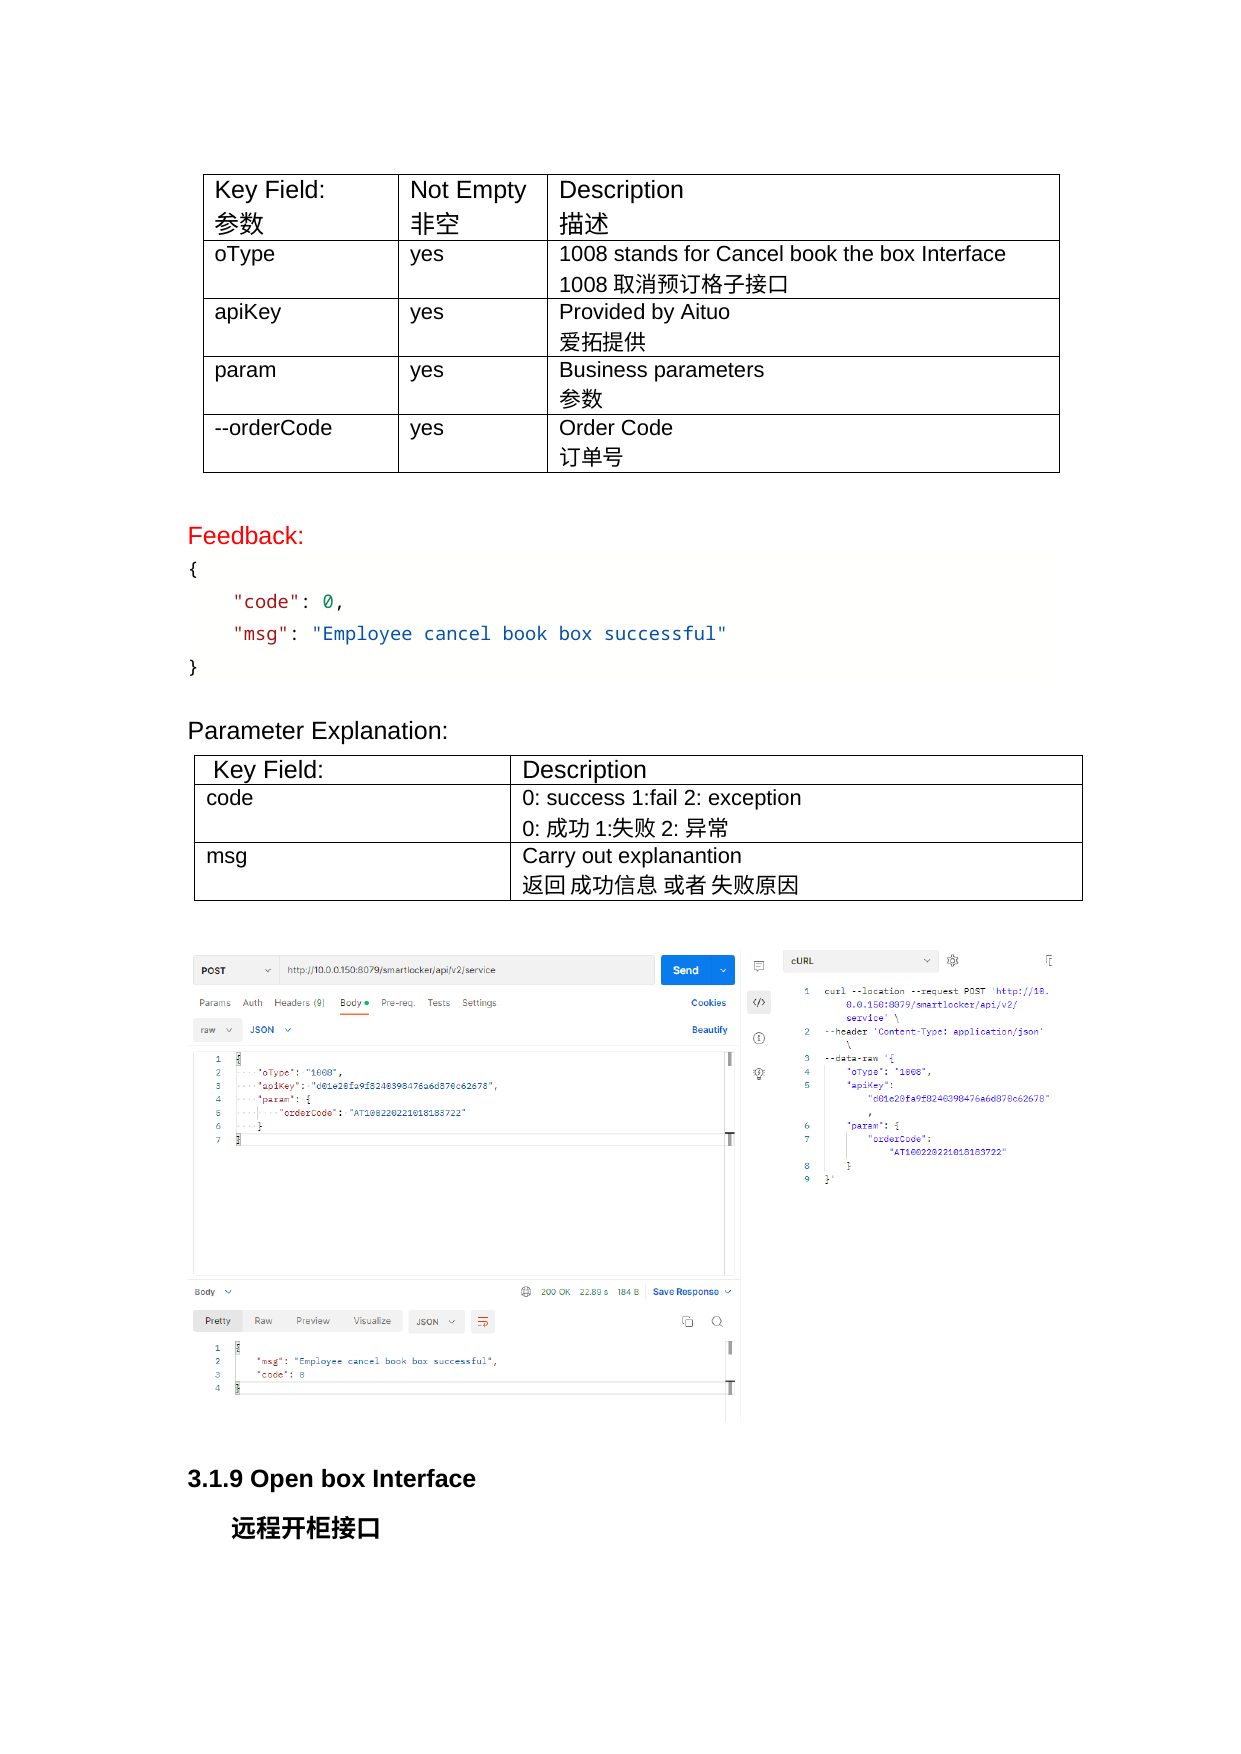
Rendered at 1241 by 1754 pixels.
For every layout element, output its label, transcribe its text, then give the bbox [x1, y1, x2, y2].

table_cell yes [399, 299, 547, 356]
table_cell oType [204, 241, 398, 298]
text Parameter Explanation: [187, 714, 1053, 747]
table_cell yes [399, 415, 547, 472]
table_cell yes [399, 241, 547, 298]
table_cell Order Code 订单号 [548, 415, 1059, 472]
text "code": 0, [187, 584, 1053, 617]
table_cell msg [195, 843, 510, 900]
table_cell code [195, 785, 510, 842]
table_header Not Empty 非空 [399, 175, 547, 240]
table_cell Carry out explanantion 返回 成功信息 或者 失败原因 [511, 843, 1082, 900]
table_cell param [204, 357, 398, 414]
table_cell 1008 stands for Cancel book the box Interface 1008 取消预订格子接口 [548, 241, 1059, 298]
table_cell apiKey [204, 299, 398, 356]
text Feedback: [187, 519, 1053, 552]
table_cell Provided by Aituo 爱拓提供 [548, 299, 1059, 356]
picture [187, 950, 1052, 1422]
table_header Description 描述 [548, 175, 1059, 240]
table_header Description [511, 756, 1082, 784]
table_header Key Field: [195, 756, 510, 784]
text "msg": "Employee cancel book box successful" [187, 617, 1053, 649]
text { [187, 552, 1053, 584]
table_header Key Field: 参数 [204, 175, 398, 240]
table_cell 0: success 1:fail 2: exception 0: 成功1:失败2: 异常 [511, 785, 1082, 842]
text 3.1.9 Open box Interface [187, 1462, 1053, 1494]
table_cell yes [399, 357, 547, 414]
text 远程开柜接口 [187, 1494, 1053, 1559]
table_cell Business parameters 参数 [548, 357, 1059, 414]
table_cell --orderCode [204, 415, 398, 472]
text } [187, 649, 1053, 682]
